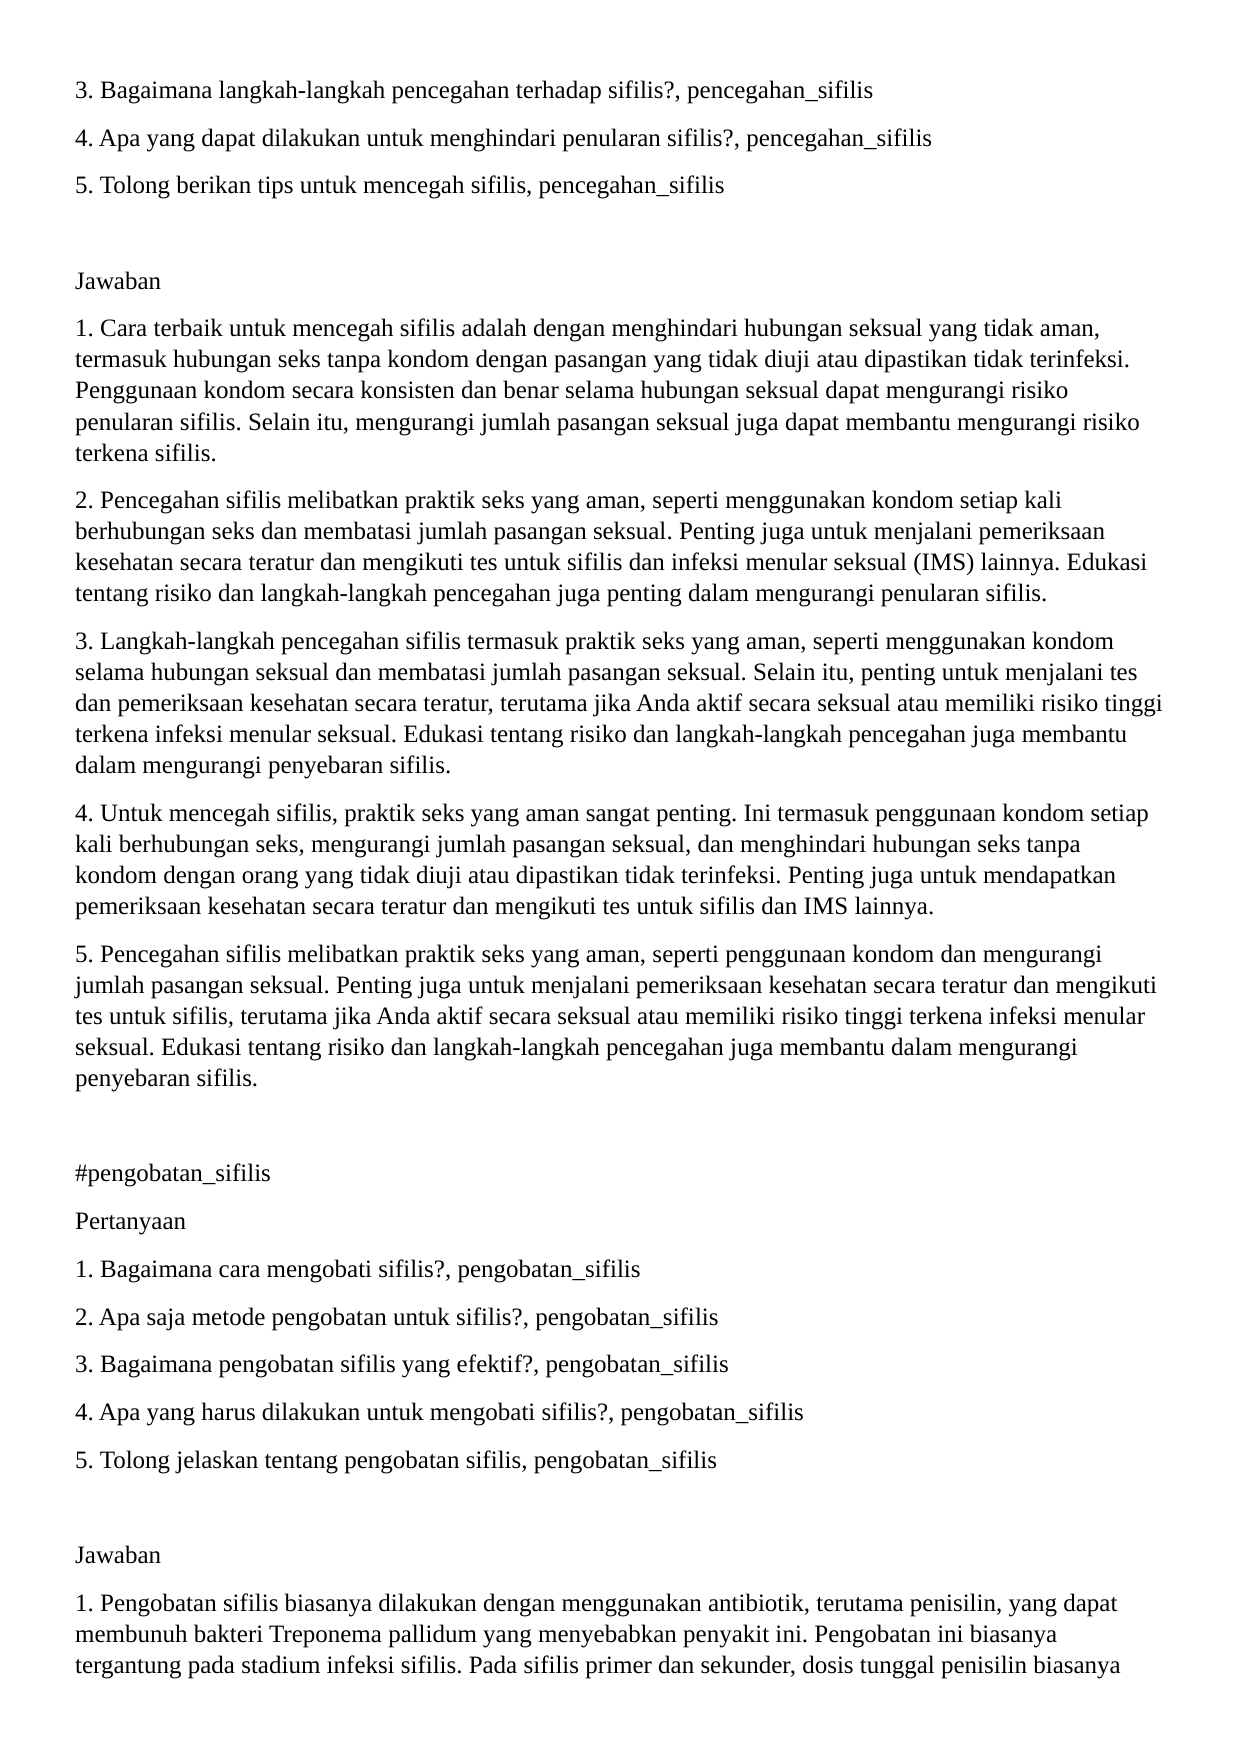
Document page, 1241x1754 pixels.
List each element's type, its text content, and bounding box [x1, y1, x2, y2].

text 4. Apa yang harus dilakukan untuk mengobati sifilis?, pengobatan_sifilis [75, 1397, 1165, 1426]
text 3. Bagaimana pengobatan sifilis yang efektif?, pengobatan_sifilis [75, 1349, 1165, 1378]
text 1. Cara terbaik untuk mencegah sifilis adalah dengan menghindari hubungan seksual yang tidak aman, termasuk hubungan seks tanpa kondom dengan pasangan yang tidak diuji atau dipastikan tidak terinfeksi. Penggunaan kondom secara konsisten dan benar selama hubungan seksual dapat mengurangi risiko penularan sifilis. Selain itu, mengurangi jumlah pasangan seksual juga dapat membantu mengurangi risiko terkena sifilis. [75, 313, 1165, 466]
text Jawaban [75, 1540, 1165, 1569]
text 4. Untuk mencegah sifilis, praktik seks yang aman sangat penting. Ini termasuk penggunaan kondom setiap kali berhubungan seks, mengurangi jumlah pasangan seksual, dan menghindari hubungan seks tanpa kondom dengan orang yang tidak diuji atau dipastikan tidak terinfeksi. Penting juga untuk mendapatkan pemeriksaan kesehatan secara teratur dan mengikuti tes untuk sifilis dan IMS lainnya. [75, 798, 1165, 920]
text 2. Apa saja metode pengobatan untuk sifilis?, pengobatan_sifilis [75, 1302, 1165, 1330]
text 3. Langkah-langkah pencegahan sifilis termasuk praktik seks yang aman, seperti menggunakan kondom selama hubungan seksual dan membatasi jumlah pasangan seksual. Selain itu, penting untuk menjalani tes dan pemeriksaan kesehatan secara teratur, terutama jika Anda aktif secara seksual atau memiliki risiko tinggi terkena infeksi menular seksual. Edukasi tentang risiko dan langkah-langkah pencegahan juga membantu dalam mengurangi penyebaran sifilis. [75, 626, 1165, 779]
text 3. Bagaimana langkah-langkah pencegahan terhadap sifilis?, pencegahan_sifilis [75, 75, 1165, 104]
text Jawaban [75, 266, 1165, 294]
text Pertanyaan [75, 1206, 1165, 1235]
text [75, 1588, 1165, 1679]
text 5. Pencegahan sifilis melibatkan praktik seks yang aman, seperti penggunaan kondom dan mengurangi jumlah pasangan seksual. Penting juga untuk menjalani pemeriksaan kesehatan secara teratur dan mengikuti tes untuk sifilis, terutama jika Anda aktif secara seksual atau memiliki risiko tinggi terkena infeksi menular seksual. Edukasi tentang risiko dan langkah-langkah pencegahan juga membantu dalam mengurangi penyebaran sifilis. [75, 939, 1165, 1092]
text #pengobatan_sifilis [75, 1158, 1165, 1187]
text 5. Tolong jelaskan tentang pengobatan sifilis, pengobatan_sifilis [75, 1445, 1165, 1473]
text 2. Pencegahan sifilis melibatkan praktik seks yang aman, seperti menggunakan kondom setiap kali berhubungan seks dan membatasi jumlah pasangan seksual. Penting juga untuk menjalani pemeriksaan kesehatan secara teratur dan mengikuti tes untuk sifilis dan infeksi menular seksual (IMS) lainnya. Edukasi tentang risiko dan langkah-langkah pencegahan juga penting dalam mengurangi penularan sifilis. [75, 485, 1165, 607]
text 1. Bagaimana cara mengobati sifilis?, pengobatan_sifilis [75, 1254, 1165, 1283]
text 5. Tolong berikan tips untuk mencegah sifilis, pencegahan_sifilis [75, 170, 1165, 199]
text 4. Apa yang dapat dilakukan untuk menghindari penularan sifilis?, pencegahan_sifilis [75, 123, 1165, 151]
